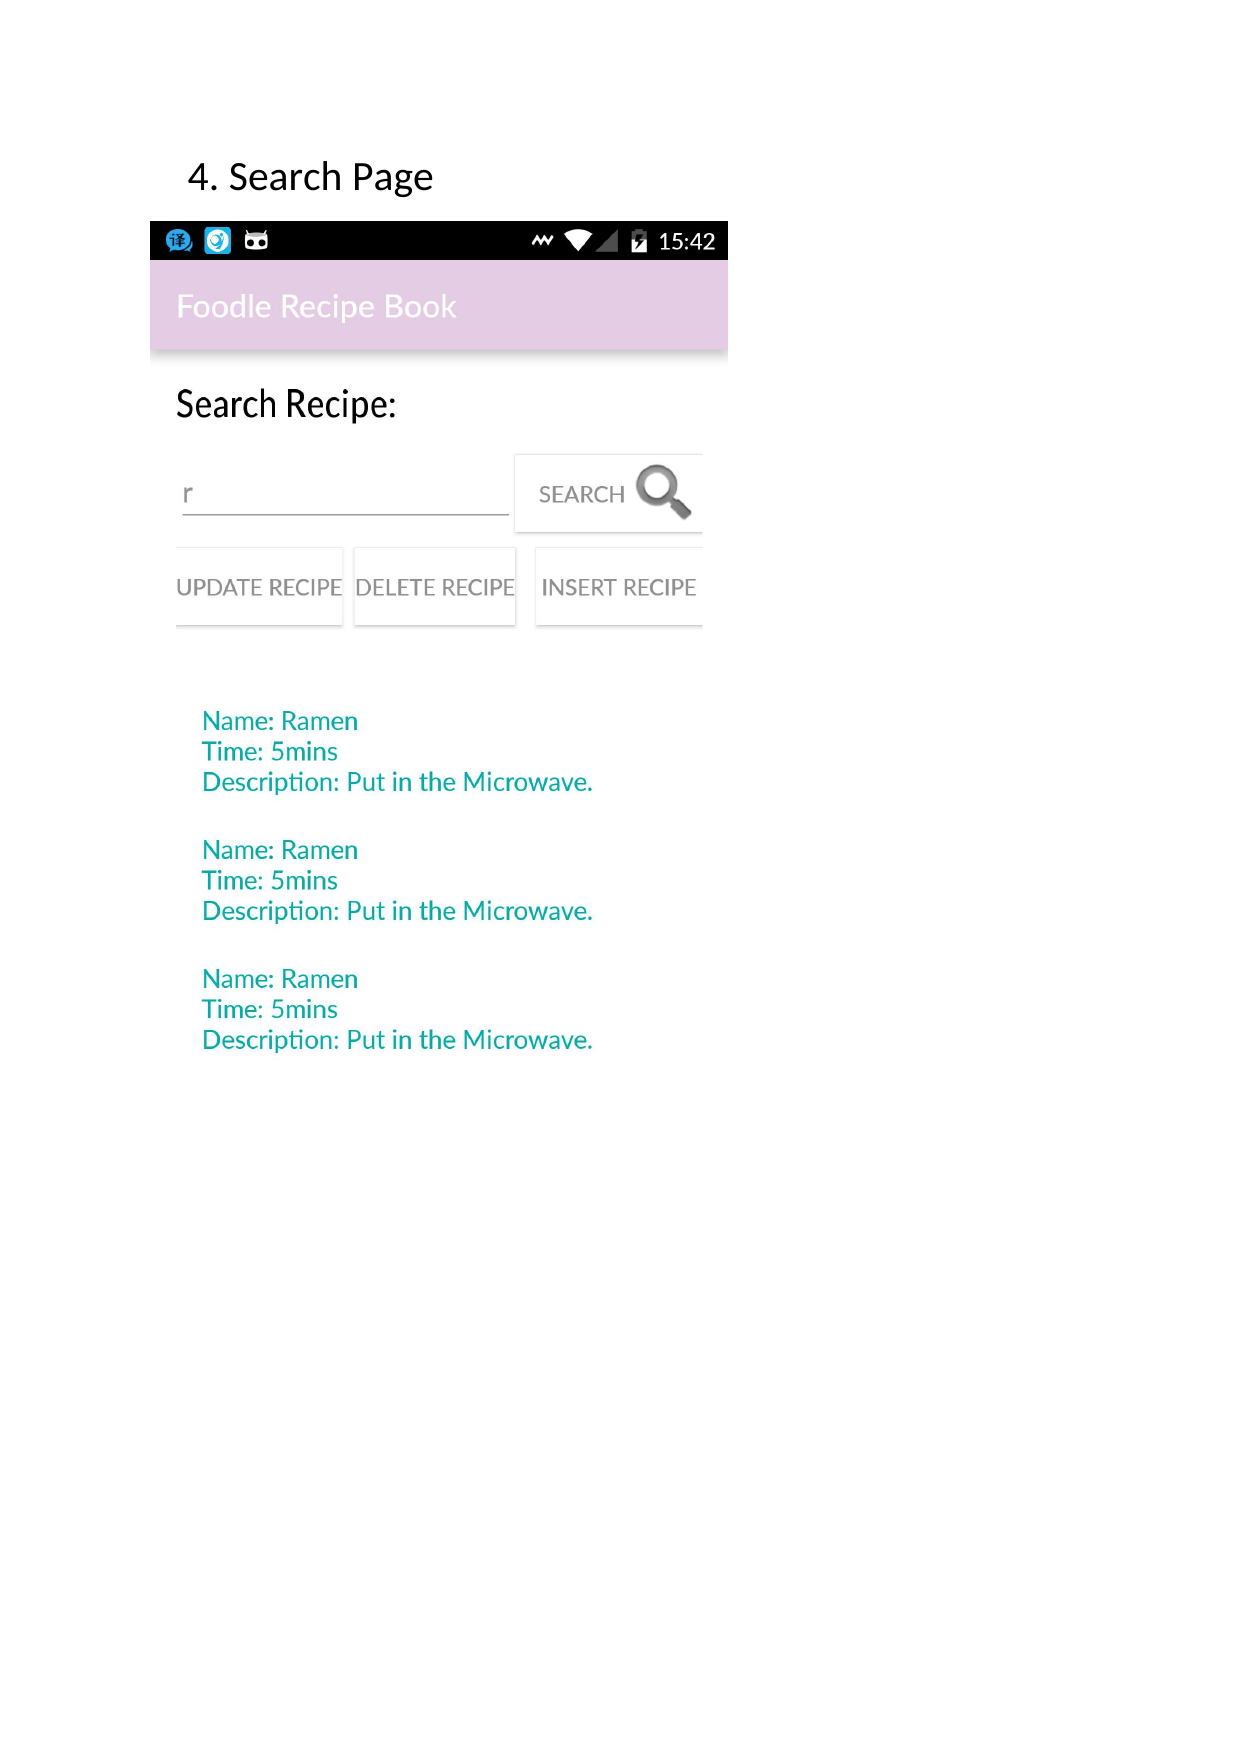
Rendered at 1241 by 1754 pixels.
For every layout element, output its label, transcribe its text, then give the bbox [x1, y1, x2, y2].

list Search Page [187, 150, 1090, 201]
picture [150, 221, 728, 1248]
